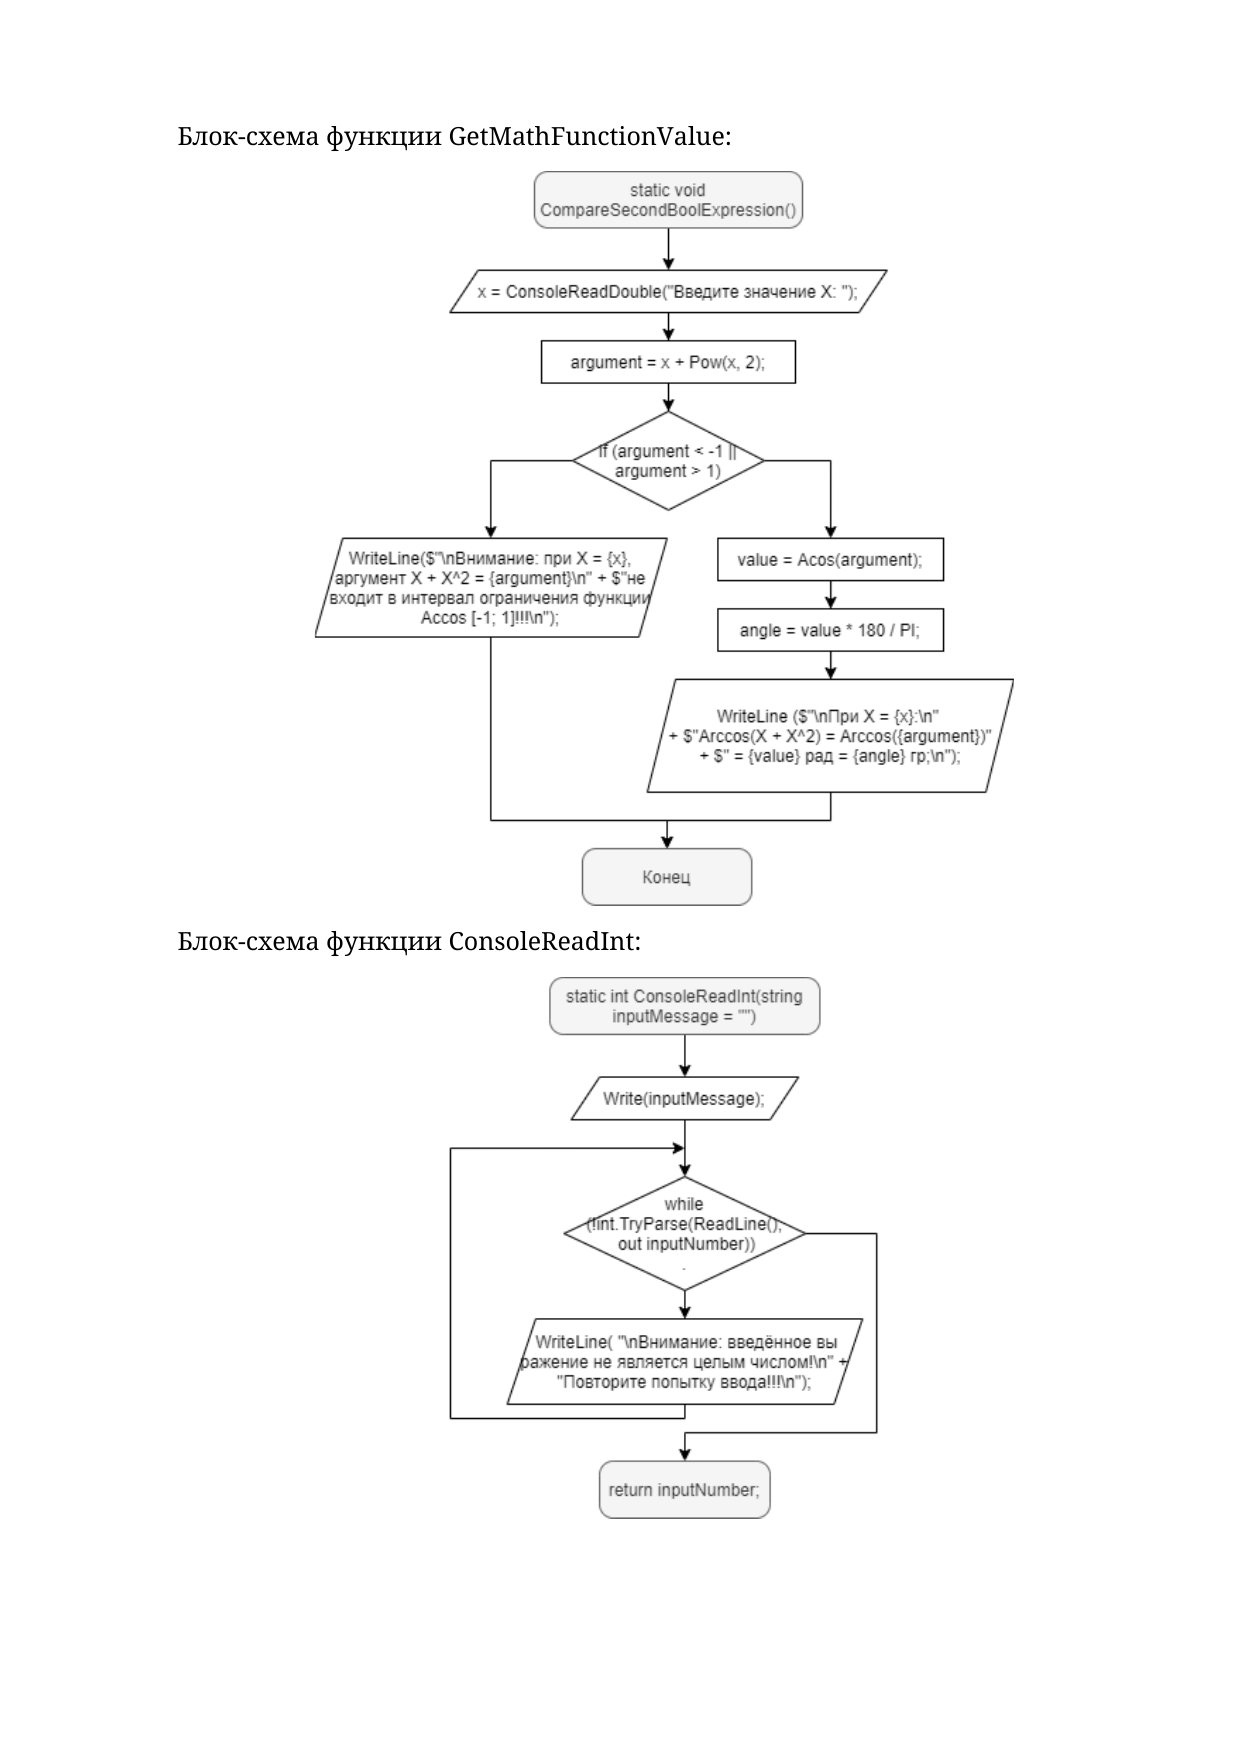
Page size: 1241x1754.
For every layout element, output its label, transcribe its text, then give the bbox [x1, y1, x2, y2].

picture [314, 171, 1014, 906]
text Блок-схема функции GetMathFunctionValue: [177, 118, 1152, 152]
picture [440, 977, 889, 1519]
text Блок-схема функции ConsoleReadInt: [177, 924, 1152, 958]
